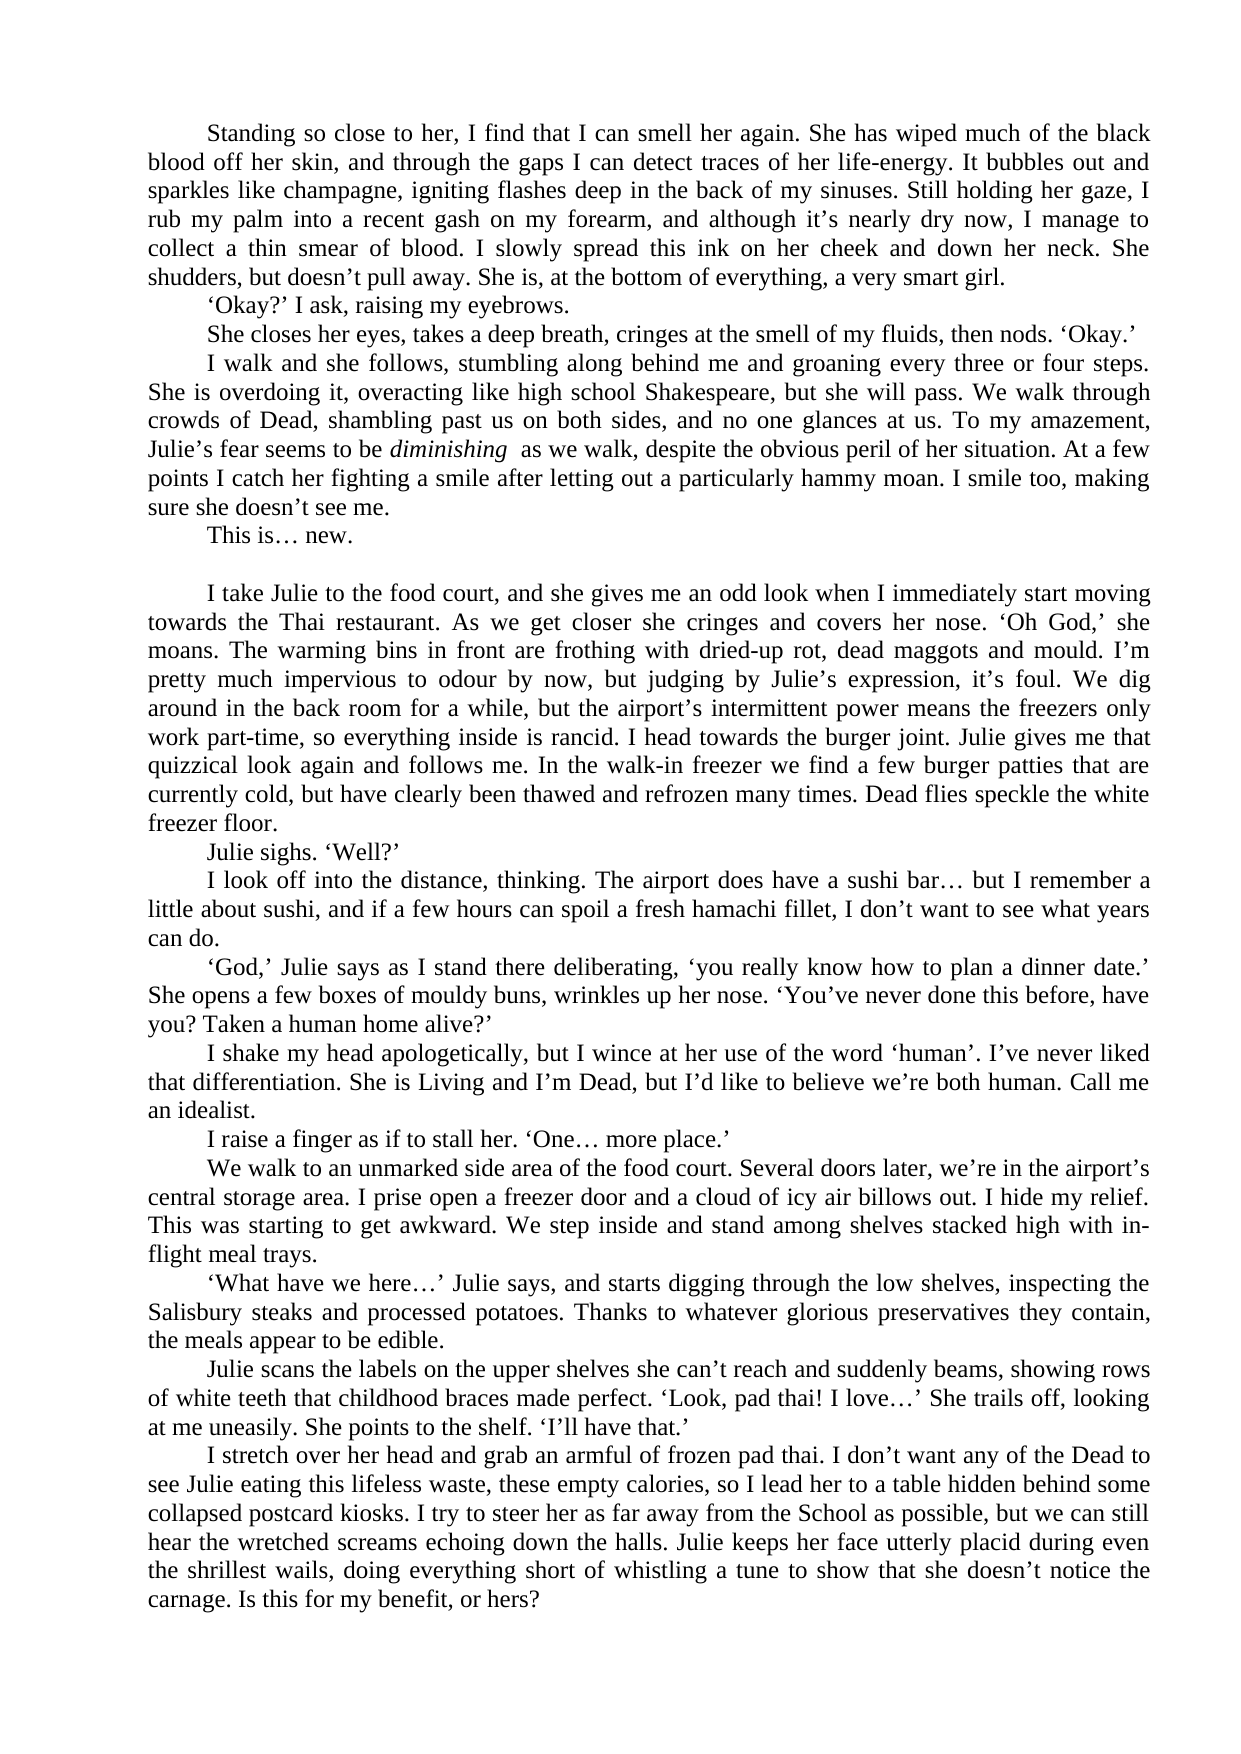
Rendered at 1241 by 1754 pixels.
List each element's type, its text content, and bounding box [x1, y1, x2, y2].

text This is… new. [148, 521, 1152, 549]
text ‘Okay?’ I ask, raising my eyebrows. [148, 291, 1152, 319]
text I take Julie to the food court, and she gives me an odd look when I immediately start moving towards the Thai restaurant. As we get closer she cringes and covers her nose. ‘Oh God,’ she moans. The warming bins in front are frothing with dried-up rot, dead maggots and mould. I’m pretty much impervious to odour by now, but judging by Julie’s expression, it’s foul. We dig around in the back room for a while, but the airport’s intermittent power means the freezers only work part-time, so everything inside is rancid. I head towards the burger joint. Julie gives me that quizzical look again and follows me. In the walk-in freezer we find a few burger patties that are currently cold, but have clearly been thawed and refrozen many times. Dead flies speckle the white freezer floor. [148, 578, 1152, 837]
text I stretch over her head and grab an armful of frozen pad thai. I don’t want any of the Dead to see Julie eating this lifeless waste, these empty calories, so I lead her to a table hidden behind some collapsed postcard kiosks. I try to steer her as far away from the School as possible, but we can still hear the wretched screams echoing down the halls. Julie keeps her face utterly placid during even the shrillest wails, doing everything short of whistling a tune to show that she doesn’t notice the carnage. Is this for my benefit, or hers? [148, 1441, 1152, 1613]
text Julie sighs. ‘Well?’ [148, 837, 1152, 866]
text We walk to an unmarked side area of the food court. Several doors later, we’re in the airport’s central storage area. I prise open a freezer door and a cloud of icy air billows out. I hide my relief. This was starting to get awkward. We step inside and stand among shelves stacked high with in-flight meal trays. [148, 1153, 1152, 1268]
text I walk and she follows, stumbling along behind me and groaning every three or four steps. She is overdoing it, overacting like high school Shakespeare, but she will pass. We walk through crowds of Dead, shambling past us on both sides, and no one glances at us. To my amazement, Julie’s fear seems to be diminishing as we walk, despite the obvious peril of her situation. At a few points I catch her fighting a smile after letting out a particularly hammy moan. I smile too, making sure she doesn’t see me. [148, 348, 1152, 521]
text I shake my head apologetically, but I wince at her use of the word ‘human’. I’ve never liked that differentiation. She is Living and I’m Dead, but I’d like to believe we’re both human. Call me an idealist. [148, 1038, 1152, 1124]
text ‘What have we here…’ Julie says, and starts digging through the low shelves, inspecting the Salisbury steaks and processed potatoes. Thanks to whatever glorious preservatives they contain, the meals appear to be edible. [148, 1268, 1152, 1354]
text Standing so close to her, I find that I can smell her again. She has wiped much of the black blood off her skin, and through the gaps I can detect traces of her life-energy. It bubbles out and sparkles like champagne, igniting flashes deep in the back of my sinuses. Still holding her gaze, I rub my palm into a recent gash on my forearm, and although it’s nearly dry now, I manage to collect a thin smear of blood. I slowly spread this ink on her cheek and down her neck. She shudders, but doesn’t pull away. She is, at the bottom of everything, a very smart girl. [148, 118, 1152, 291]
text Julie scans the labels on the upper shelves she can’t reach and suddenly beams, showing rows of white teeth that childhood braces made perfect. ‘Look, pad thai! I love…’ She trails off, looking at me uneasily. She points to the shelf. ‘I’ll have that.’ [148, 1354, 1152, 1441]
text I look off into the distance, thinking. The airport does have a sushi bar… but I remember a little about sushi, and if a few hours can spoil a fresh hamachi fillet, I don’t want to see what years can do. [148, 866, 1152, 952]
text ‘God,’ Julie says as I stand there deliberating, ‘you really know how to plan a dinner date.’ She opens a few boxes of mouldy buns, wrinkles up her nose. ‘You’ve never done this before, have you? Taken a human home alive?’ [148, 952, 1152, 1038]
text She closes her eyes, takes a deep breath, cringes at the smell of my fluids, then nods. ‘Okay.’ [148, 319, 1152, 348]
text I raise a finger as if to stall her. ‘One… more place.’ [148, 1124, 1152, 1153]
